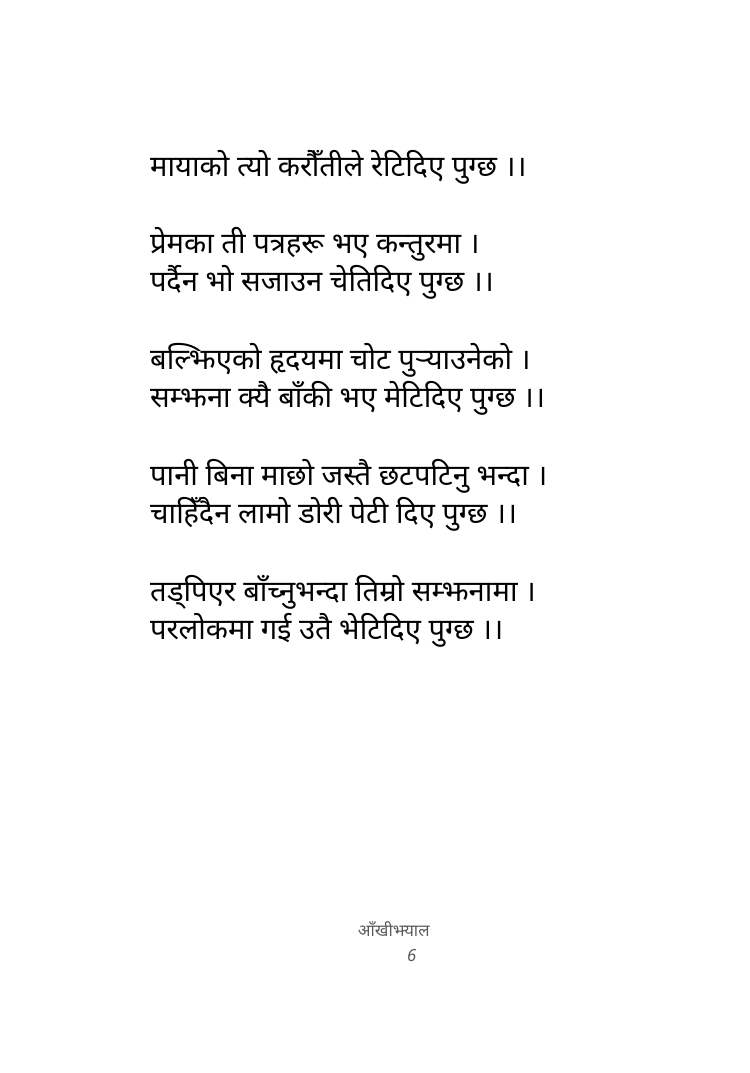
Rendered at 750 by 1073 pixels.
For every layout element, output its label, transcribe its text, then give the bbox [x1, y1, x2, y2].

text प्रेमका ती पत्रहरू भए कन्तुरमा । [150, 228, 609, 266]
text पानी बिना माछो जस्तै छटपटिनु भन्दा । [150, 459, 609, 497]
text मायाको त्यो करौँतीले रेटिदिए पुग्छ ।। [150, 150, 609, 188]
text बल्झिएको हृदयमा चोट पुर्‍याउनेको । [150, 343, 609, 381]
text तड्पिएर बाँच्नुभन्दा तिम्रो सम्झनामा । [150, 575, 609, 613]
text चाहिँदैन लामो डोरी पेटी दिए पुग्छ ।। [150, 497, 609, 535]
text सम्झना क्यै बाँकी भए मेटिदिए पुग्छ ।। [150, 381, 609, 419]
text पर्दैन भो सजाउन चेतिदिए पुग्छ ।। [150, 266, 609, 304]
text परलोकमा गई उतै भेटिदिए पुग्छ ।। [150, 613, 609, 651]
